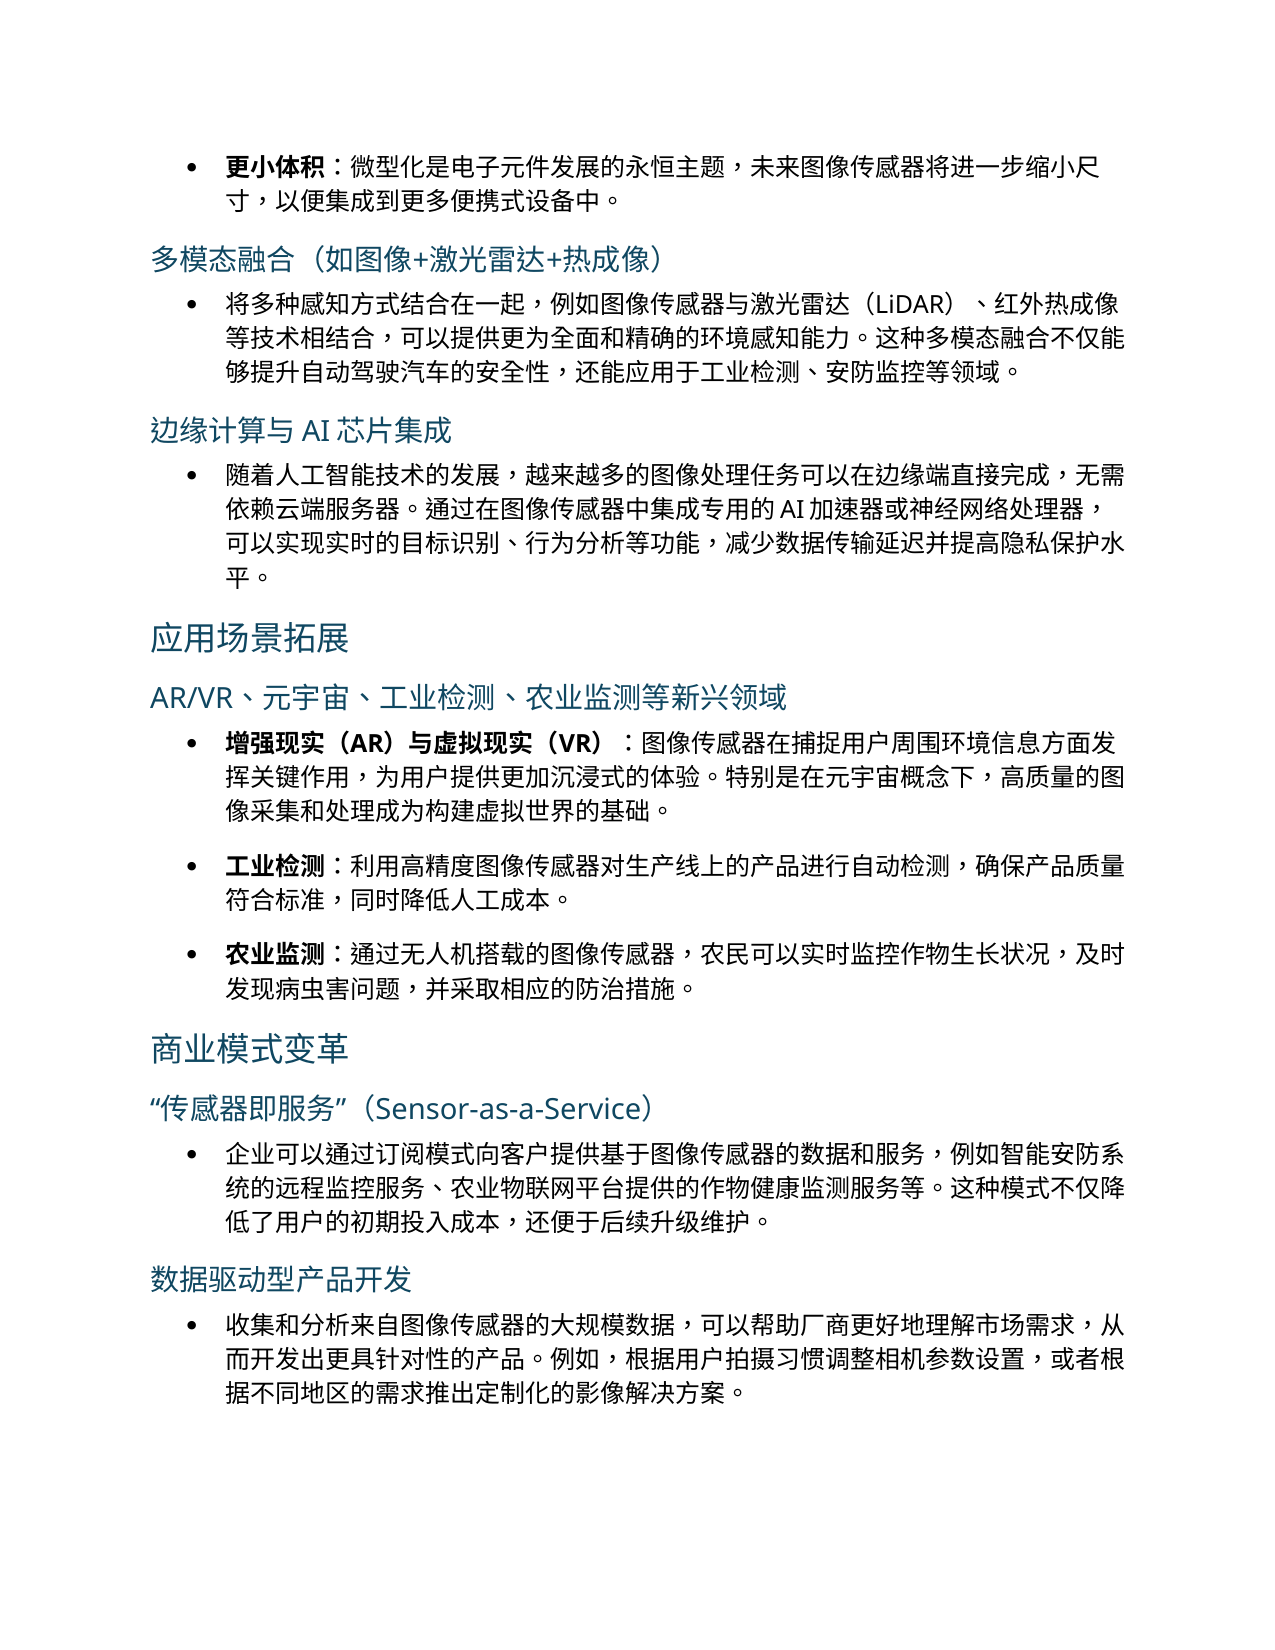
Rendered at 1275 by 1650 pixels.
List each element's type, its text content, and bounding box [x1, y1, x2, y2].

subtitle 商业模式变革 [150, 1026, 1125, 1072]
list 农业监测：通过无人机搭载的图像传感器，农民可以实时监控作物生长状况，及时发现病虫害问题，并采取相应的防治措施。 [187, 937, 1125, 1005]
list 增强现实（AR）与虚拟现实（VR）：图像传感器在捕捉用户周围环境信息方面发挥关键作用，为用户提供更加沉浸式的体验。特别是在元宇宙概念下，高质量的图像采集和处理成为构建虚拟世界的基础。 [187, 725, 1125, 827]
list 收集和分析来自图像传感器的大规模数据，可以帮助厂商更好地理解市场需求，从而开发出更具针对性的产品。例如，根据用户拍摄习惯调整相机参数设置，或者根据不同地区的需求推出定制化的影像解决方案。 [187, 1307, 1125, 1409]
list 企业可以通过订阅模式向客户提供基于图像传感器的数据和服务，例如智能安防系统的远程监控服务、农业物联网平台提供的作物健康监测服务等。这种模式不仅降低了用户的初期投入成本，还便于后续升级维护。 [187, 1136, 1125, 1238]
list 更小体积：微型化是电子元件发展的永恒主题，未来图像传感器将进一步缩小尺寸，以便集成到更多便携式设备中。 [187, 150, 1125, 218]
list 随着人工智能技术的发展，越来越多的图像处理任务可以在边缘端直接完成，无需依赖云端服务器。通过在图像传感器中集成专用的AI加速器或神经网络处理器，可以实现实时的目标识别、行为分析等功能，减少数据传输延迟并提高隐私保护水平。 [187, 458, 1125, 594]
list 将多种感知方式结合在一起，例如图像传感器与激光雷达（LiDAR）、红外热成像等技术相结合，可以提供更为全面和精确的环境感知能力。这种多模态融合不仅能够提升自动驾驶汽车的安全性，还能应用于工业检测、安防监控等领域。 [187, 287, 1125, 389]
subtitle “传感器即服务”（Sensor-as-a-Service） [150, 1088, 1125, 1128]
list 工业检测：利用高精度图像传感器对生产线上的产品进行自动检测，确保产品质量符合标准，同时降低人工成本。 [187, 848, 1125, 916]
subtitle 多模态融合（如图像+激光雷达+热成像） [150, 239, 1125, 279]
subtitle 应用场景拓展 [150, 615, 1125, 661]
subtitle 数据驱动型产品开发 [150, 1259, 1125, 1299]
subtitle 边缘计算与AI芯片集成 [150, 410, 1125, 450]
subtitle AR/VR、元宇宙、工业检测、农业监测等新兴领域 [150, 677, 1125, 717]
